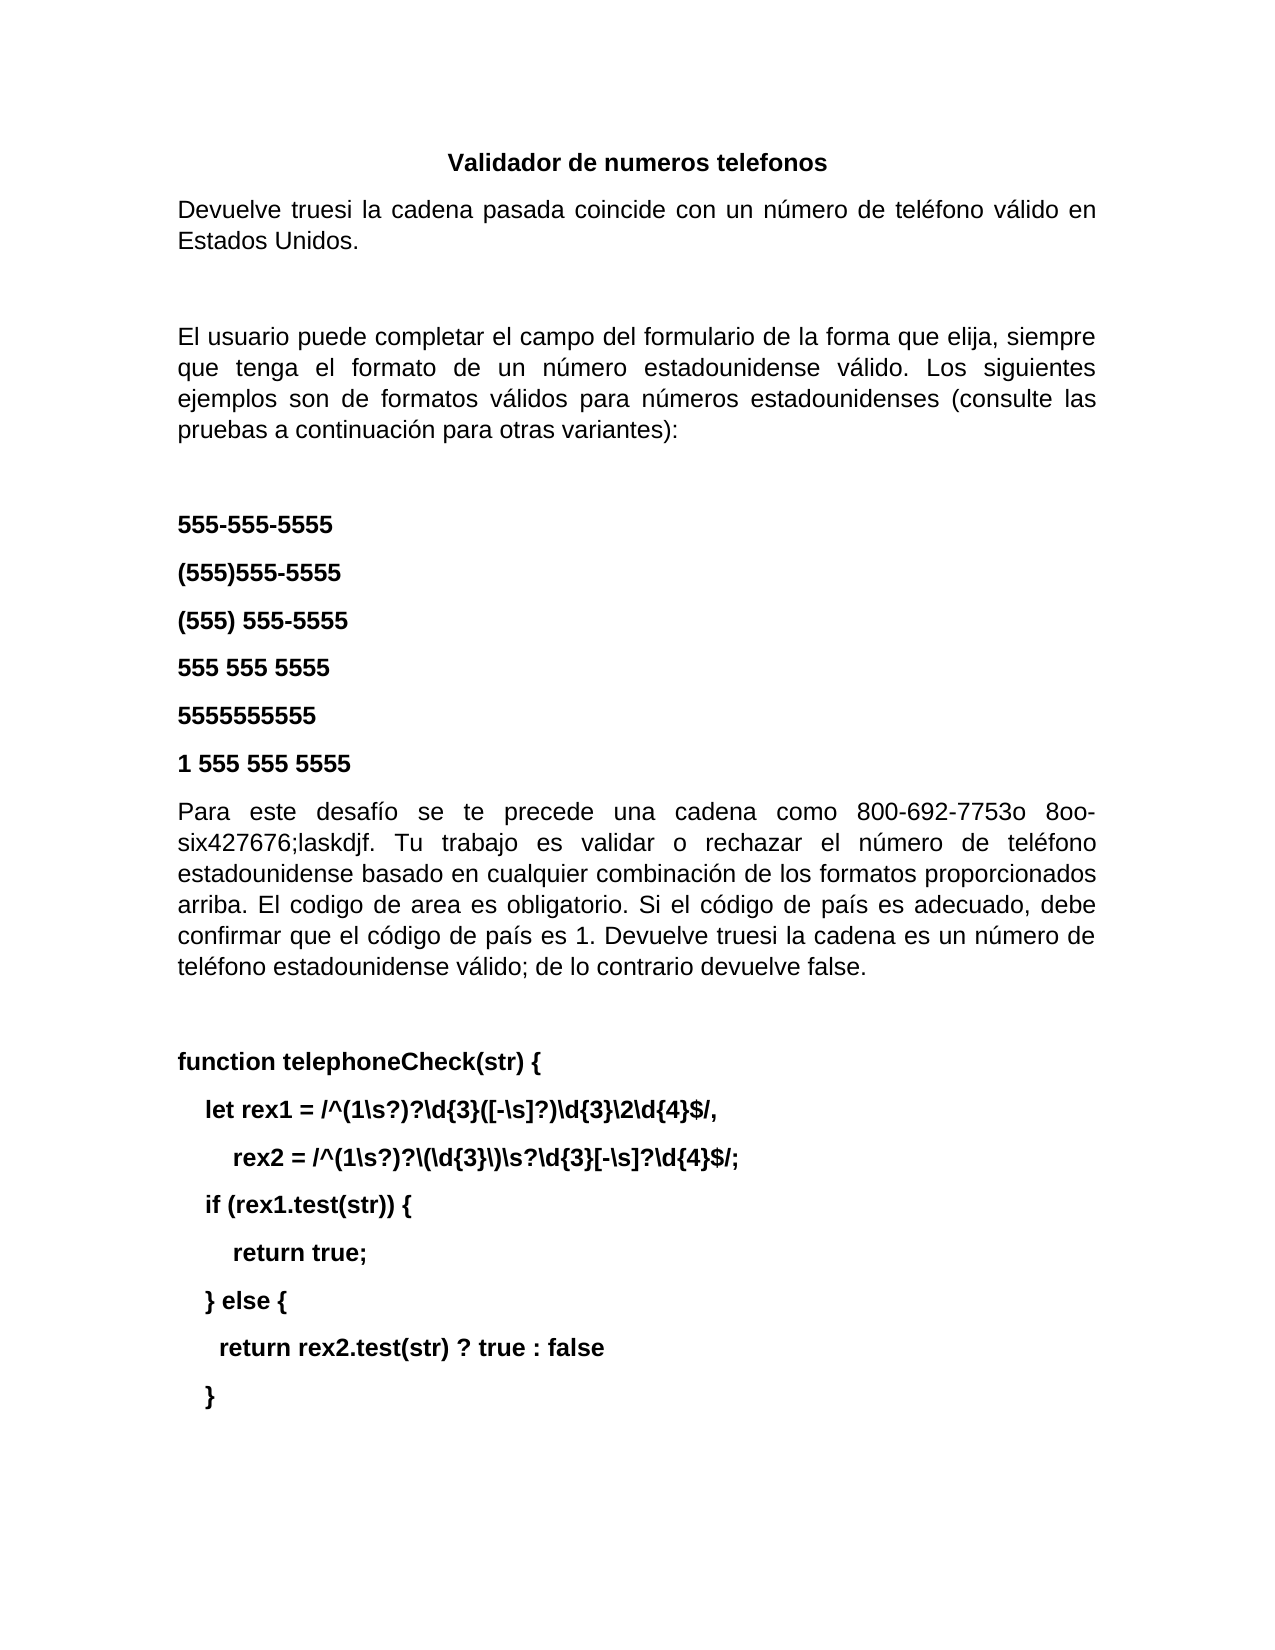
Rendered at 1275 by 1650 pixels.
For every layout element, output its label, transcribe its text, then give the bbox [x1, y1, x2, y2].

text let rex1 = /^(1\s?)?\d{3}([-\s]?)\d{3}\2\d{4}$/, [177, 1095, 1098, 1124]
text rex2 = /^(1\s?)?\(\d{3}\)\s?\d{3}[-\s]?\d{4}$/; [177, 1143, 1098, 1171]
text Para este desafío se te precede una cadena como 800-692-7753o 8oo-six427676;laskdjf. Tu trabajo es validar o rechazar el número de teléfono estadounidense basado en cualquier combinación de los formatos proporcionados arriba. El codigo de area es obligatorio. Si el código de país es adecuado, debe confirmar que el código de país es 1. Devuelve truesi la cadena es un número de teléfono estadounidense válido; de lo contrario devuelve false. [177, 797, 1098, 981]
text El usuario puede completar el campo del formulario de la forma que elija, siempre que tenga el formato de un número estadounidense válido. Los siguientes ejemplos son de formatos válidos para números estadounidenses (consulte las pruebas a continuación para otras variantes): [177, 322, 1098, 444]
text 1 555 555 5555 [177, 749, 1098, 778]
text 5555555555 [177, 701, 1098, 730]
text (555) 555-5555 [177, 606, 1098, 634]
text 555-555-5555 [177, 510, 1098, 539]
text } else { [177, 1286, 1098, 1314]
text Devuelve truesi la cadena pasada coincide con un número de teléfono válido en Estados Unidos. [177, 195, 1098, 255]
text Validador de numeros telefonos [177, 148, 1098, 176]
text function telephoneCheck(str) { [177, 1047, 1098, 1076]
text if (rex1.test(str)) { [177, 1190, 1098, 1219]
text 555 555 5555 [177, 653, 1098, 682]
text return rex2.test(str) ? true : false [177, 1333, 1098, 1362]
text return true; [177, 1238, 1098, 1267]
text } [177, 1381, 1098, 1410]
text (555)555-5555 [177, 558, 1098, 587]
